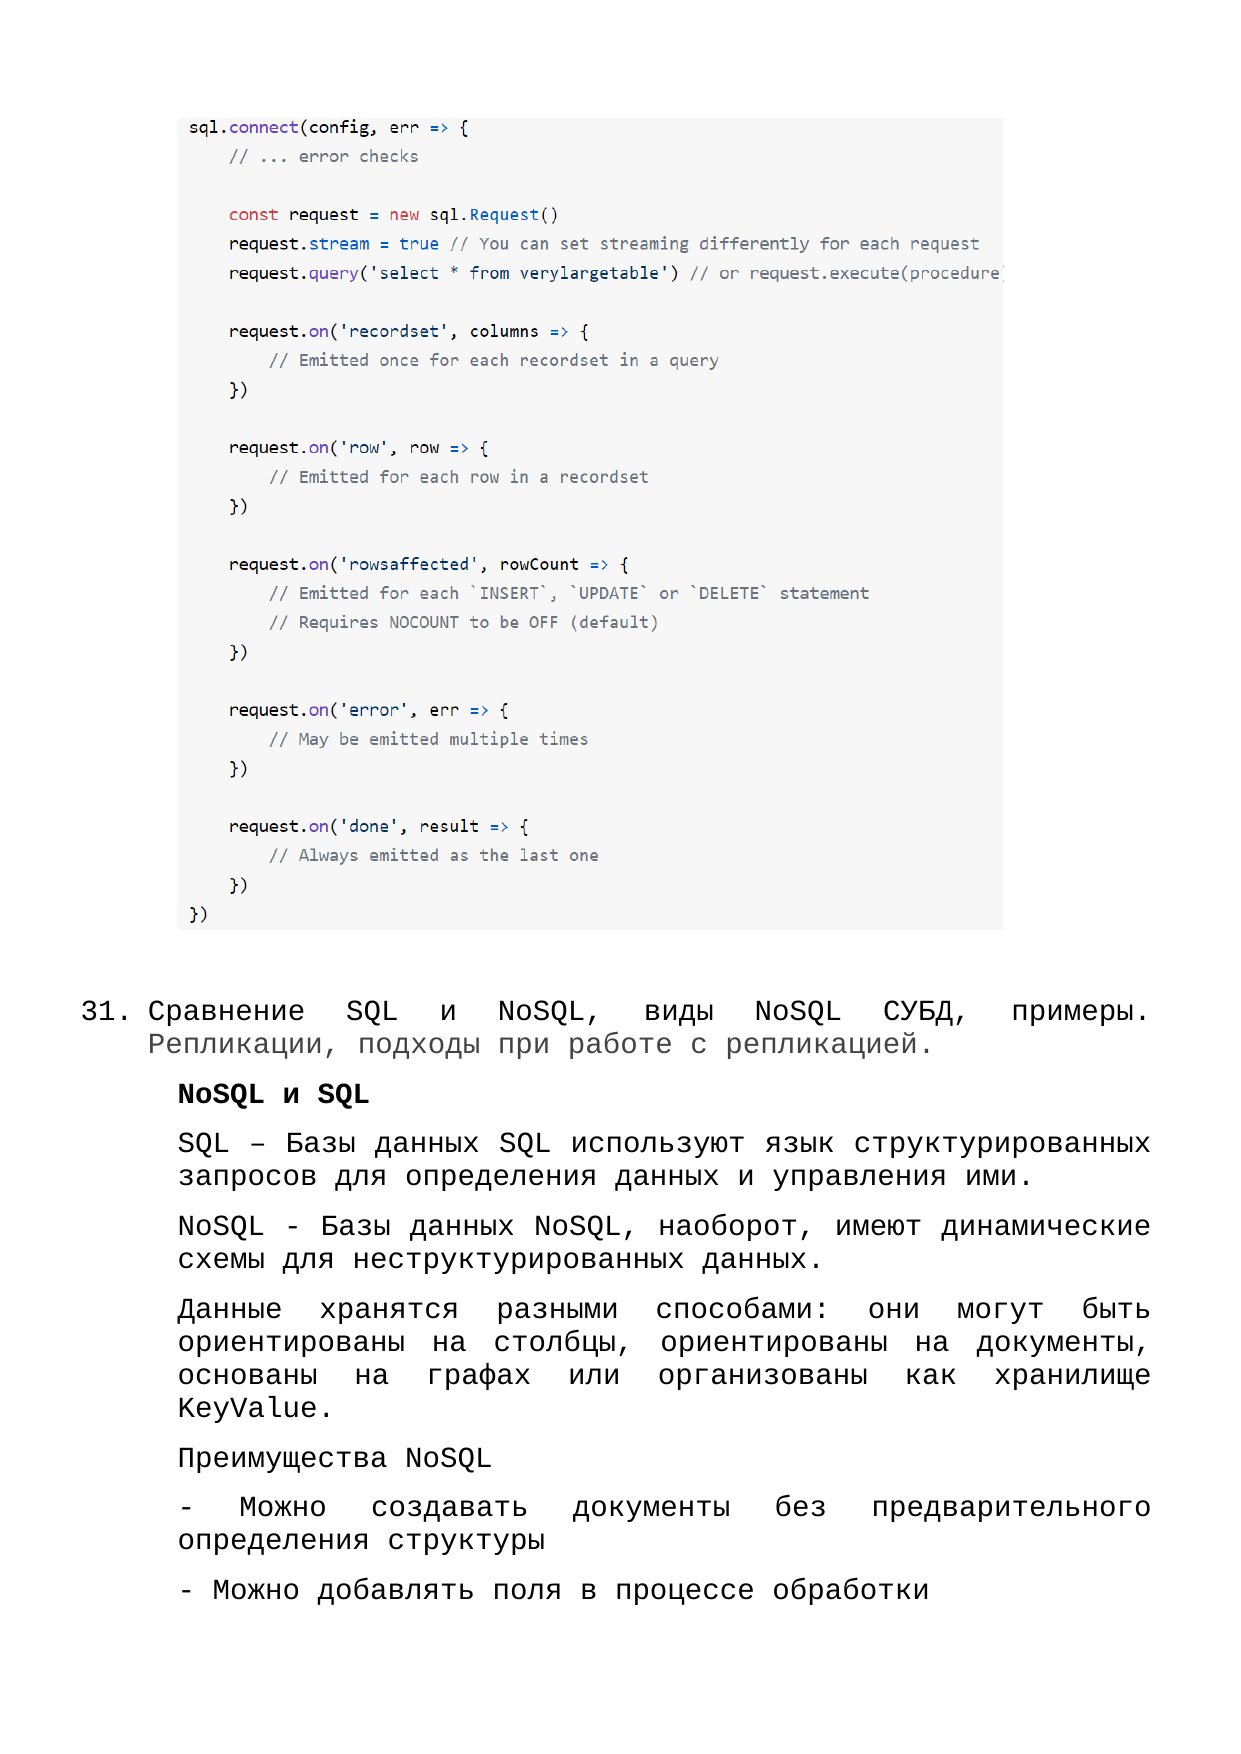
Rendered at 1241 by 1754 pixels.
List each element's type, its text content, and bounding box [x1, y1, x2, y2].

text Данные хранятся разными способами: они могут быть ориентированы на столбцы, ориентированы на документы, основаны на графах или организованы как хранилище KeyValue. [177, 1294, 1152, 1426]
picture [177, 118, 1014, 930]
text NoSQL - Базы данных NoSQL, наоборот, имеют динамические схемы для неструктурированных данных. [177, 1211, 1152, 1277]
text - Можно добавлять поля в процессе обработки [177, 1575, 1152, 1608]
text - Можно создавать документы без предварительного определения структуры [177, 1492, 1152, 1558]
text Преимущества NoSQL [177, 1443, 1152, 1476]
text NoSQL и SQL [177, 1079, 1152, 1112]
text SQL – Базы данных SQL используют язык структурированных запросов для определения данных и управления ими. [177, 1128, 1152, 1194]
list Сравнение SQL и NoSQL, виды NoSQL СУБД, примеры. Репликации, подходы при работе с репликацией. [133, 996, 1152, 1062]
